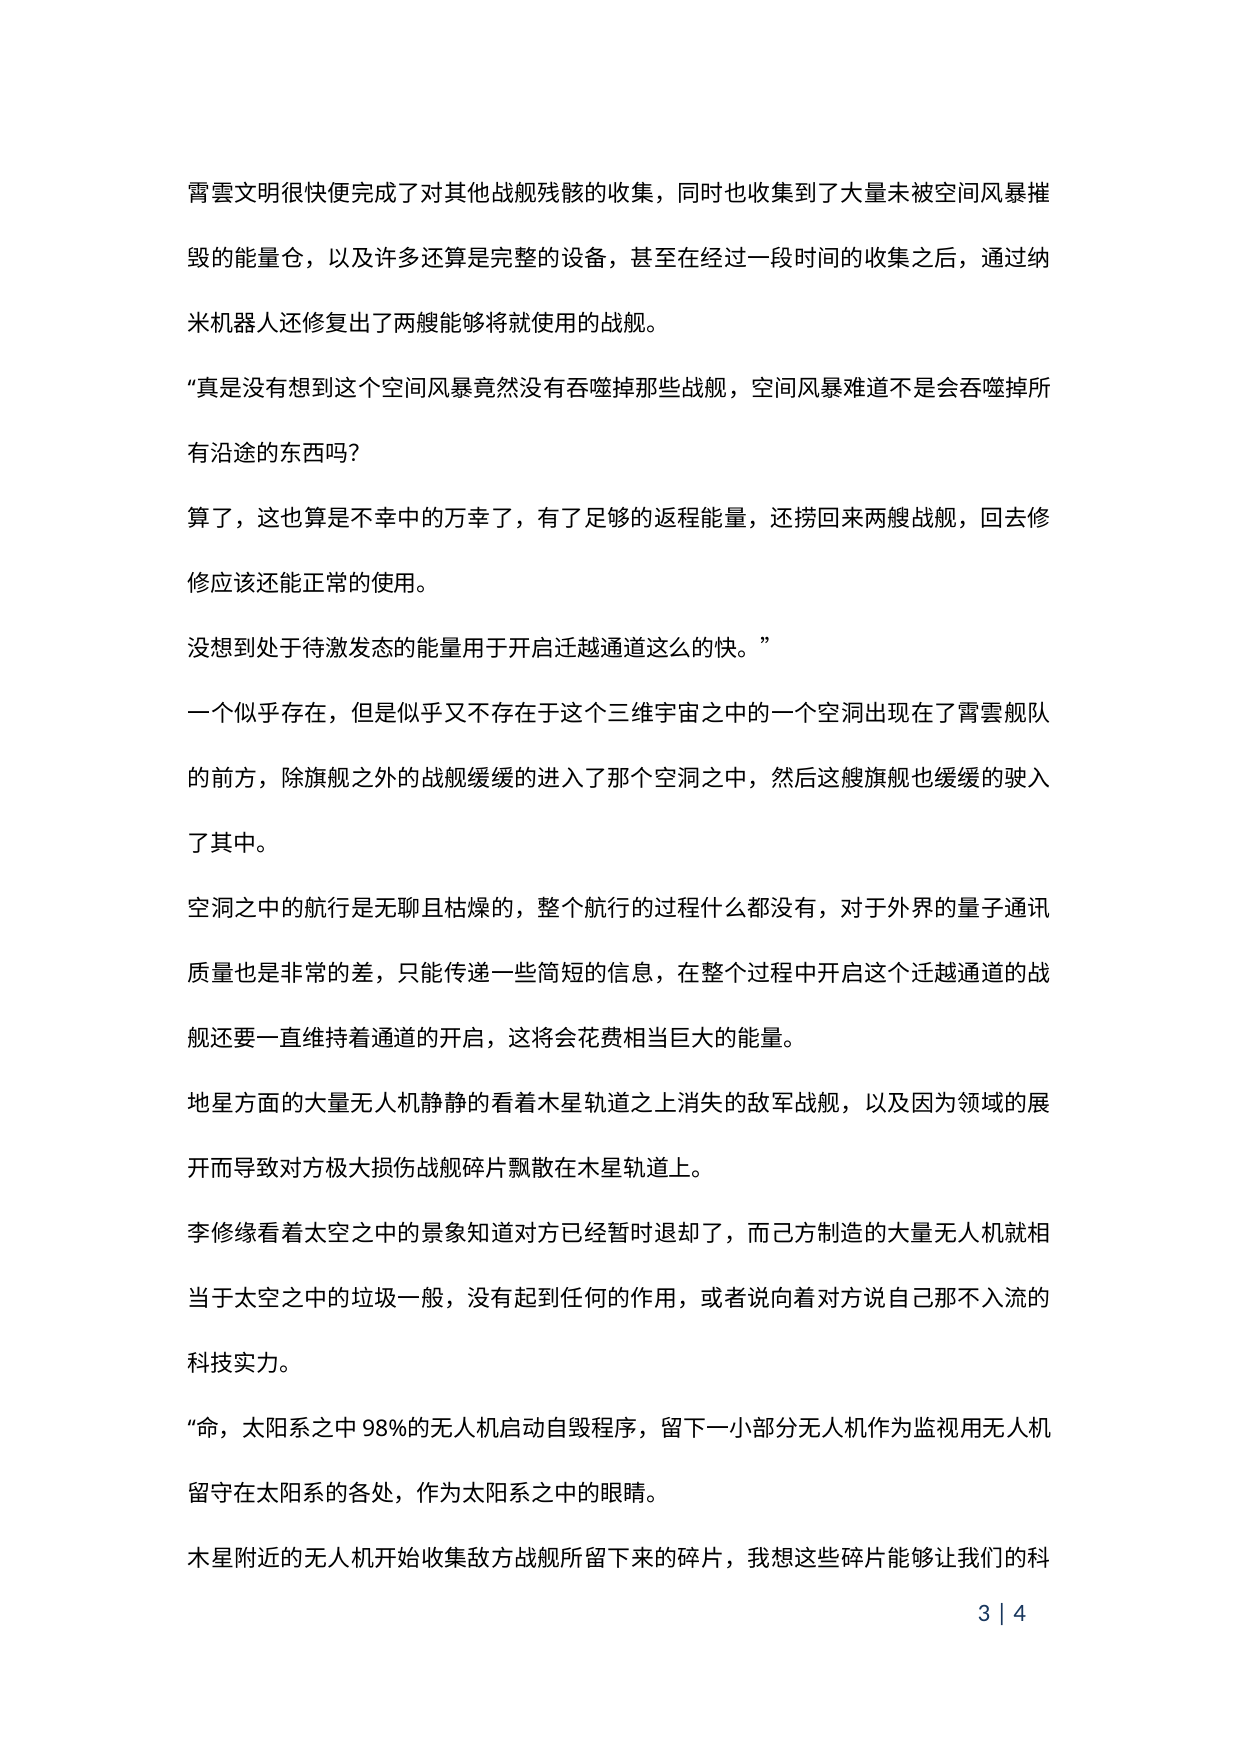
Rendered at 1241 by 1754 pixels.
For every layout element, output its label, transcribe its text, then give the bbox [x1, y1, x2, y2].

text 霄雲文明很快便完成了对其他战舰残骸的收集，同时也收集到了大量未被空间风暴摧毁的能量仓，以及许多还算是完整的设备，甚至在经过一段时间的收集之后，通过纳米机器人还修复出了两艘能够将就使用的战舰。 [187, 158, 1053, 353]
text “真是没有想到这个空间风暴竟然没有吞噬掉那些战舰，空间风暴难道不是会吞噬掉所有沿途的东西吗？ [187, 353, 1053, 483]
text 一个似乎存在，但是似乎又不存在于这个三维宇宙之中的一个空洞出现在了霄雲舰队的前方，除旗舰之外的战舰缓缓的进入了那个空洞之中，然后这艘旗舰也缓缓的驶入了其中。 [187, 678, 1053, 873]
text 地星方面的大量无人机静静的看着木星轨道之上消失的敌军战舰，以及因为领域的展开而导致对方极大损伤战舰碎片飘散在木星轨道上。 [187, 1068, 1053, 1198]
text “命，太阳系之中98%的无人机启动自毁程序，留下一小部分无人机作为监视用无人机留守在太阳系的各处，作为太阳系之中的眼睛。 [187, 1393, 1053, 1523]
text 空洞之中的航行是无聊且枯燥的，整个航行的过程什么都没有，对于外界的量子通讯质量也是非常的差，只能传递一些简短的信息，在整个过程中开启这个迁越通道的战舰还要一直维持着通道的开启，这将会花费相当巨大的能量。 [187, 873, 1053, 1068]
text 李修缘看着太空之中的景象知道对方已经暂时退却了，而己方制造的大量无人机就相当于太空之中的垃圾一般，没有起到任何的作用，或者说向着对方说自己那不入流的科技实力。 [187, 1198, 1053, 1393]
text 算了，这也算是不幸中的万幸了，有了足够的返程能量，还捞回来两艘战舰，回去修修应该还能正常的使用。 [187, 483, 1053, 613]
text 没想到处于待激发态的能量用于开启迁越通道这么的快。” [187, 613, 1053, 678]
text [187, 1523, 1053, 1588]
